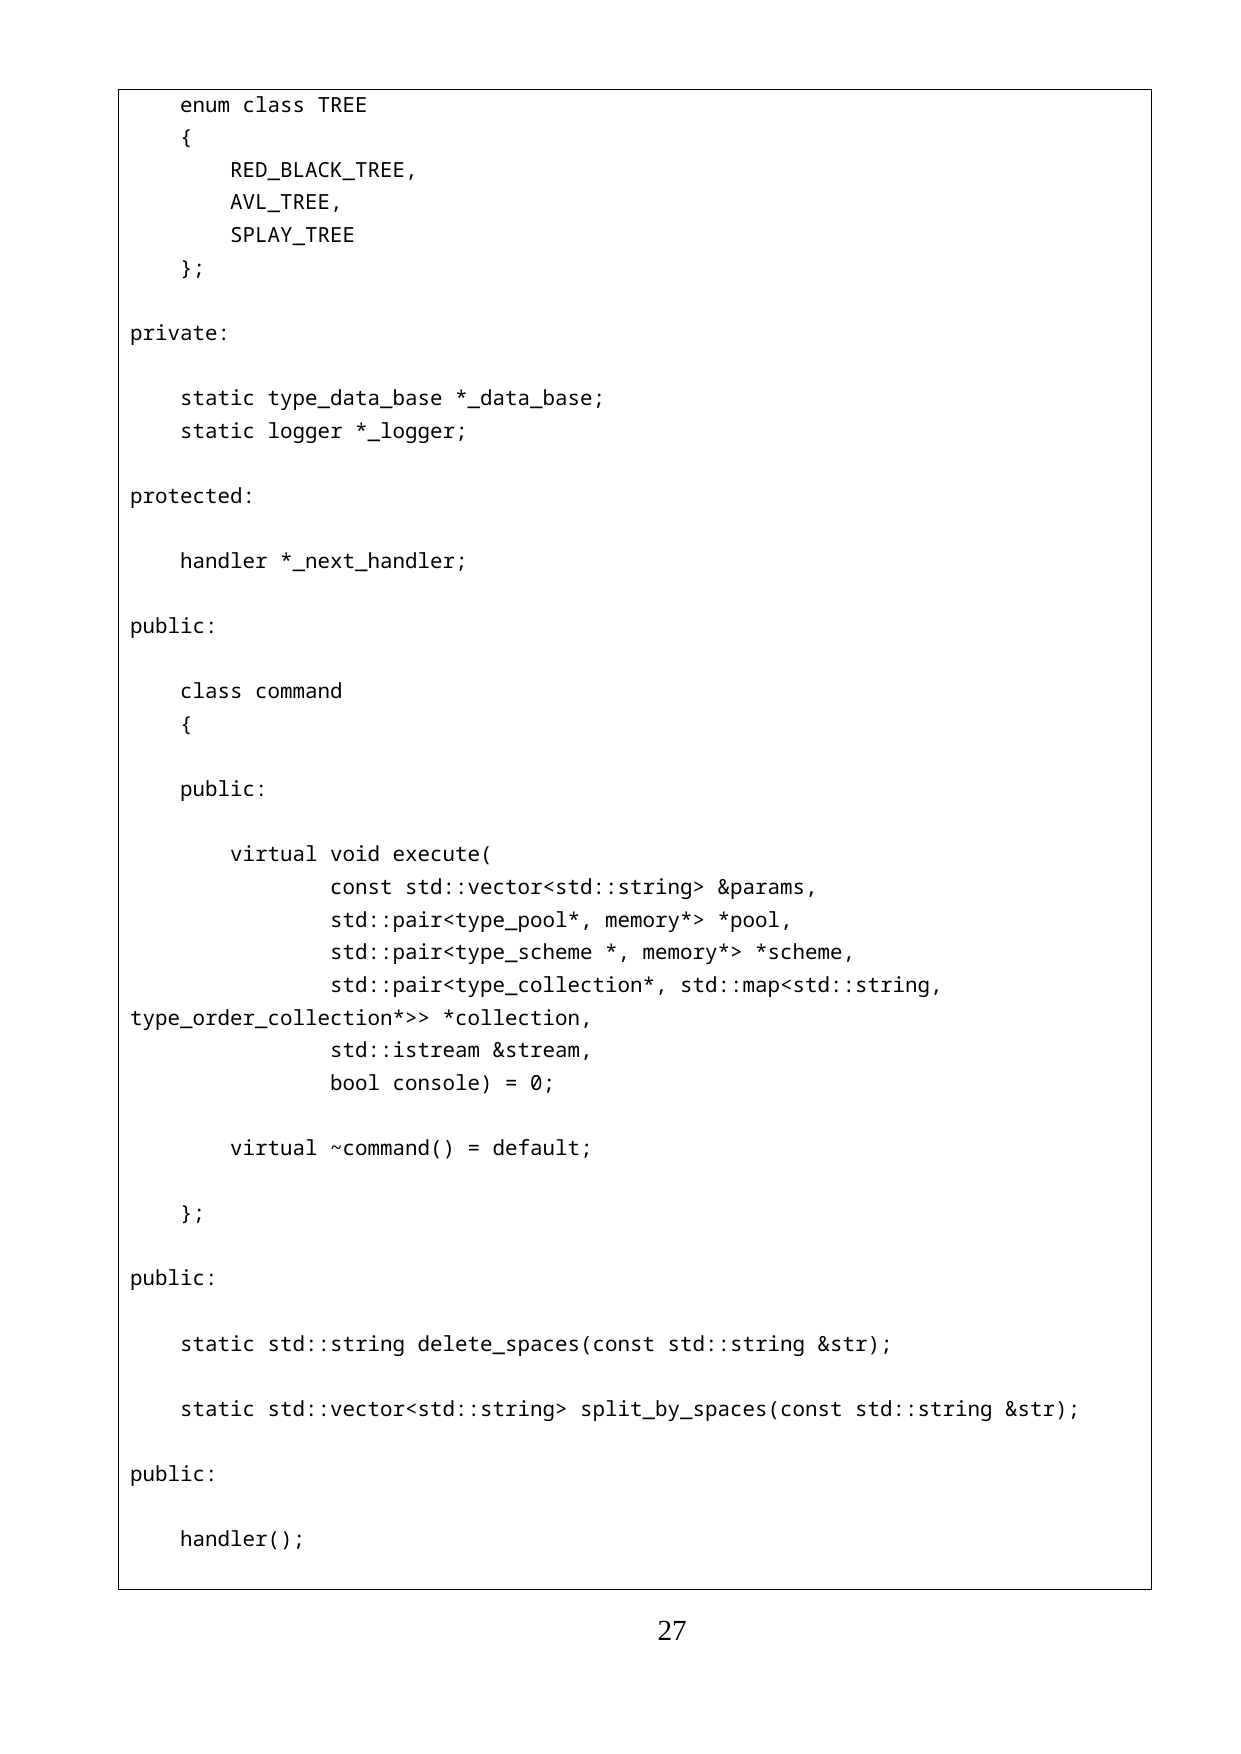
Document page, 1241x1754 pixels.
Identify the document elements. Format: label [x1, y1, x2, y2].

table_header [119, 90, 1151, 1589]
